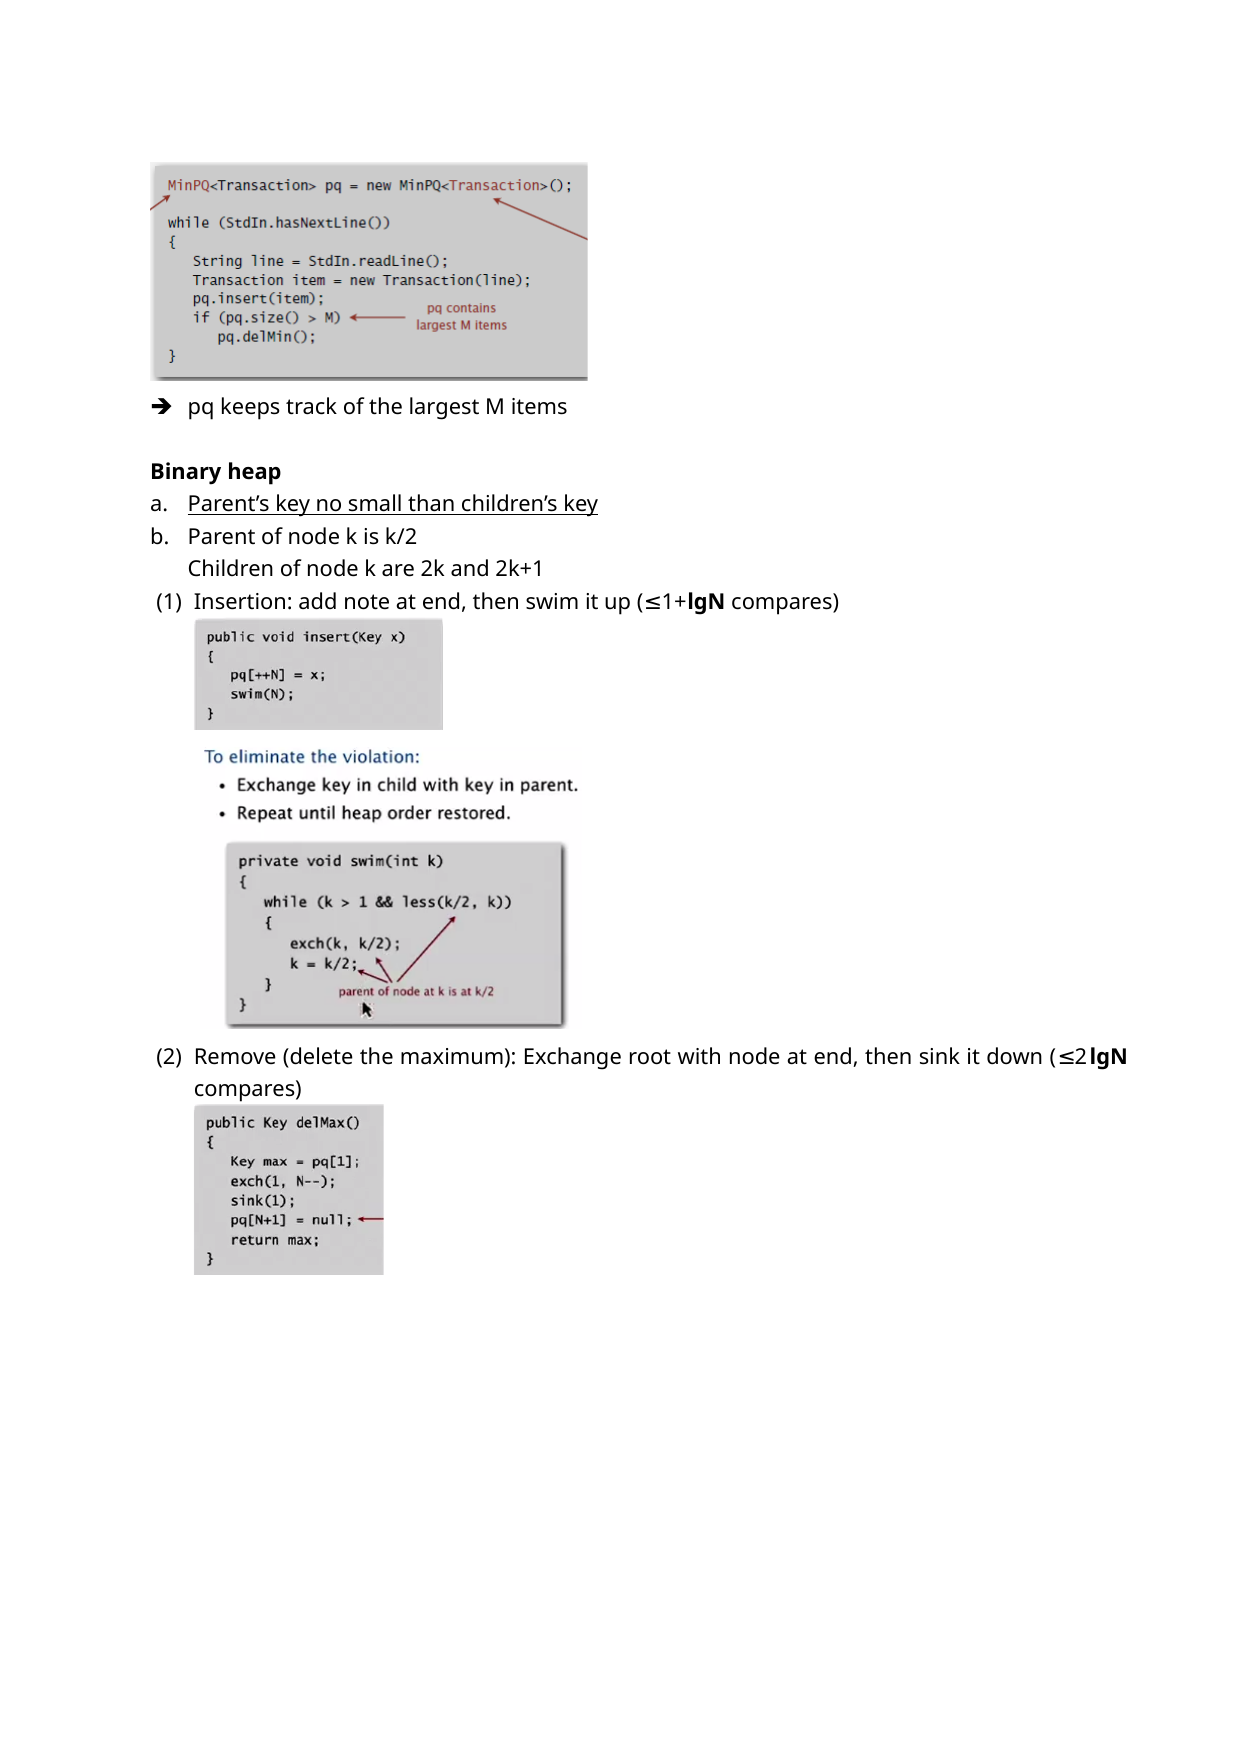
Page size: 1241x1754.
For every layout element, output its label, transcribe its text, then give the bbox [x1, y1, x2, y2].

list Remove (delete the maximum): Exchange root with node at end, then sink it down (≤2lgN compares) [156, 1039, 1128, 1104]
picture [193, 617, 443, 730]
list Parent’s key no small than children’s key [150, 487, 1128, 519]
picture [150, 162, 588, 381]
list Parent of node k is k/2 [150, 519, 1128, 552]
list Insertion: add note at end, then swim it up (≤1+lgN compares) [156, 584, 1128, 617]
list pq keeps track of the largest M items [150, 389, 1128, 422]
list Children of node k are 2k and 2k+1 [187, 552, 1128, 584]
text Binary heap [150, 454, 1128, 487]
picture [200, 747, 582, 1029]
picture [193, 1104, 384, 1275]
